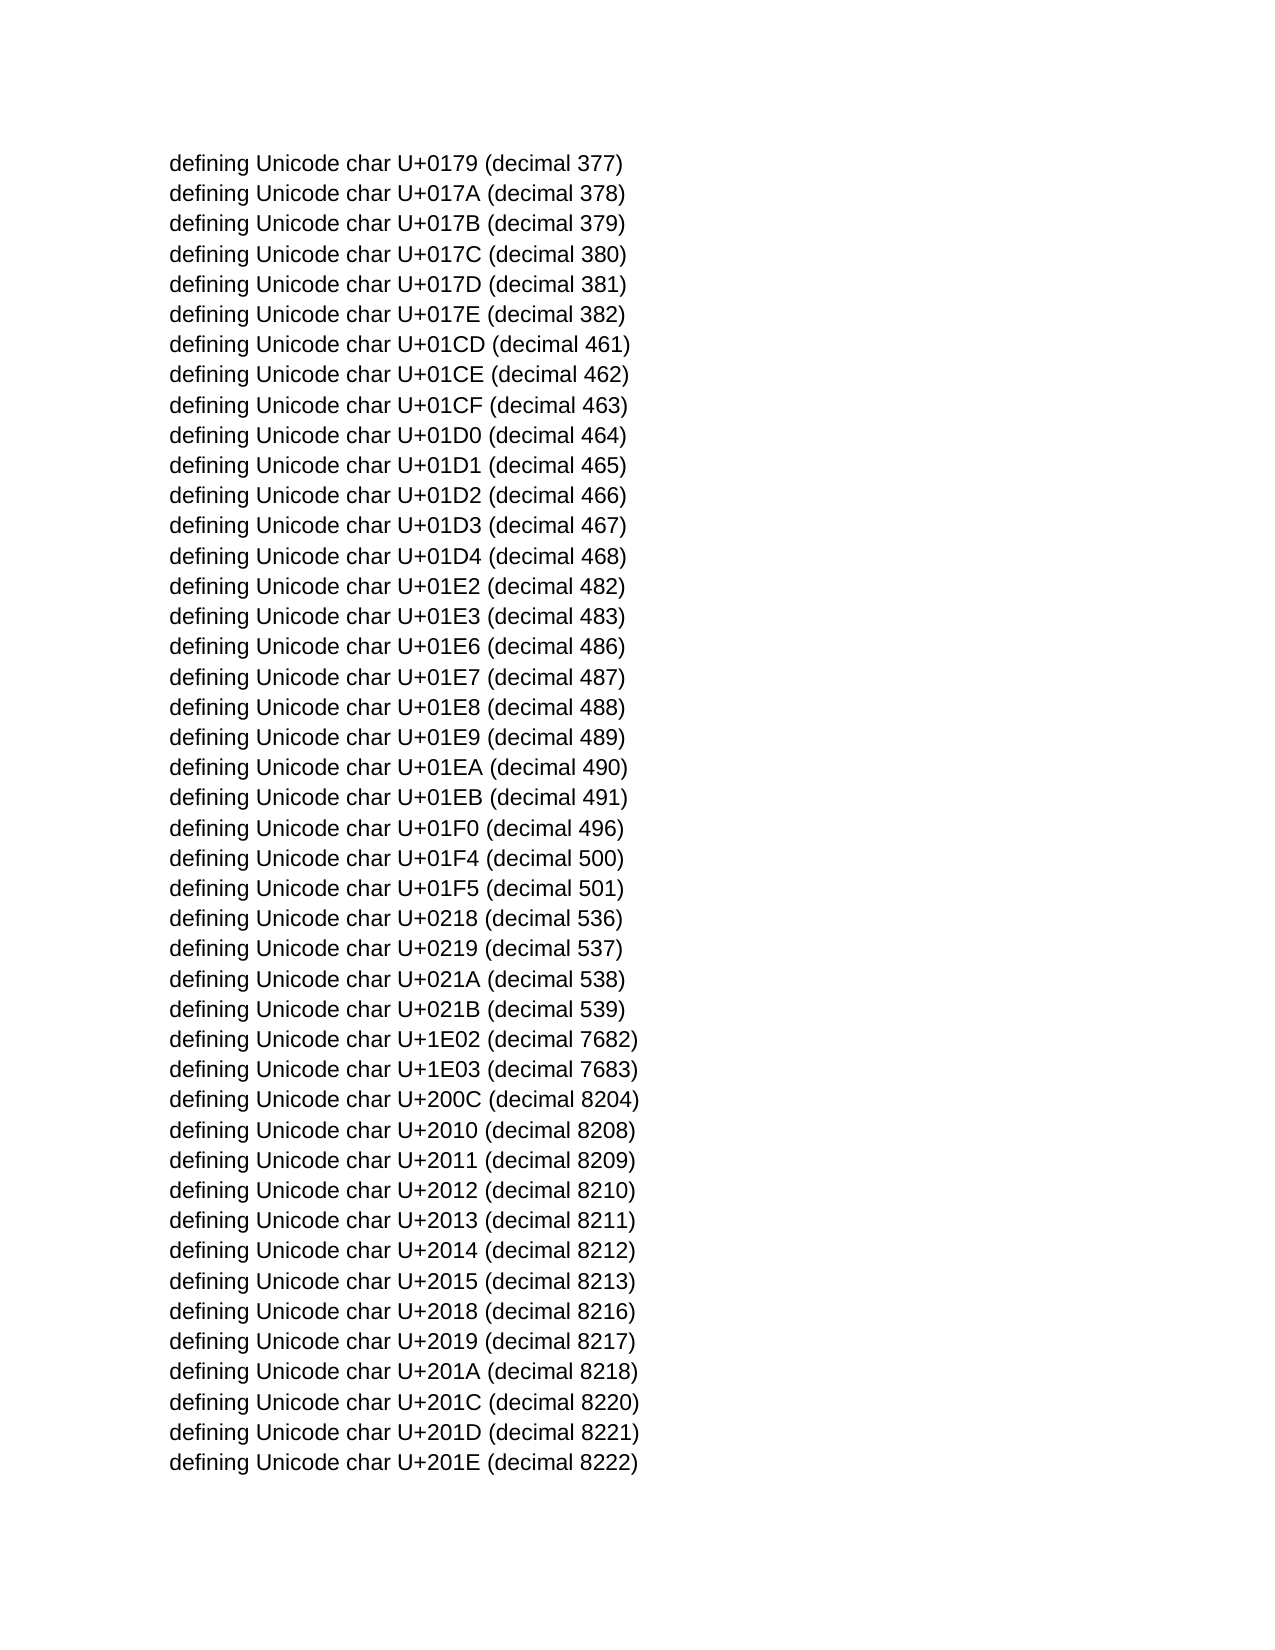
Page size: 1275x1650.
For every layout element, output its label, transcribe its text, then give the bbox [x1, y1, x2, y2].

text defining Unicode char U+01E9 (decimal 489) [150, 724, 1125, 750]
text defining Unicode char U+2011 (decimal 8209) [150, 1147, 1125, 1173]
text defining Unicode char U+017D (decimal 381) [150, 271, 1125, 297]
text defining Unicode char U+017A (decimal 378) [150, 180, 1125, 207]
text defining Unicode char U+017E (decimal 382) [150, 301, 1125, 327]
text defining Unicode char U+0179 (decimal 377) [150, 150, 1125, 176]
text defining Unicode char U+01CD (decimal 461) [150, 331, 1125, 358]
text defining Unicode char U+01F4 (decimal 500) [150, 845, 1125, 871]
text defining Unicode char U+01E8 (decimal 488) [150, 694, 1125, 720]
text defining Unicode char U+2014 (decimal 8212) [150, 1237, 1125, 1264]
text defining Unicode char U+01E7 (decimal 487) [150, 663, 1125, 690]
text defining Unicode char U+0219 (decimal 537) [150, 935, 1125, 962]
text defining Unicode char U+01EB (decimal 491) [150, 784, 1125, 811]
text defining Unicode char U+201D (decimal 8221) [150, 1419, 1125, 1445]
text defining Unicode char U+2019 (decimal 8217) [150, 1328, 1125, 1354]
text defining Unicode char U+01CE (decimal 462) [150, 361, 1125, 388]
text defining Unicode char U+01D1 (decimal 465) [150, 452, 1125, 478]
text defining Unicode char U+01D0 (decimal 464) [150, 422, 1125, 448]
text defining Unicode char U+017C (decimal 380) [150, 241, 1125, 267]
text defining Unicode char U+021A (decimal 538) [150, 966, 1125, 992]
text defining Unicode char U+201C (decimal 8220) [150, 1388, 1125, 1415]
text defining Unicode char U+01EA (decimal 490) [150, 754, 1125, 781]
text defining Unicode char U+01D3 (decimal 467) [150, 512, 1125, 539]
text defining Unicode char U+200C (decimal 8204) [150, 1086, 1125, 1113]
text defining Unicode char U+01F5 (decimal 501) [150, 875, 1125, 901]
text defining Unicode char U+2015 (decimal 8213) [150, 1268, 1125, 1294]
text defining Unicode char U+2012 (decimal 8210) [150, 1177, 1125, 1203]
text defining Unicode char U+1E03 (decimal 7683) [150, 1056, 1125, 1083]
text defining Unicode char U+01CF (decimal 463) [150, 392, 1125, 418]
text defining Unicode char U+01D4 (decimal 468) [150, 543, 1125, 569]
text defining Unicode char U+01E2 (decimal 482) [150, 573, 1125, 599]
text defining Unicode char U+021B (decimal 539) [150, 996, 1125, 1022]
text defining Unicode char U+01F0 (decimal 496) [150, 814, 1125, 841]
text defining Unicode char U+1E02 (decimal 7682) [150, 1026, 1125, 1052]
text defining Unicode char U+2013 (decimal 8211) [150, 1207, 1125, 1234]
text defining Unicode char U+01E6 (decimal 486) [150, 633, 1125, 660]
text defining Unicode char U+017B (decimal 379) [150, 210, 1125, 237]
text defining Unicode char U+2010 (decimal 8208) [150, 1117, 1125, 1143]
text defining Unicode char U+2018 (decimal 8216) [150, 1298, 1125, 1324]
text defining Unicode char U+0218 (decimal 536) [150, 905, 1125, 932]
text defining Unicode char U+01D2 (decimal 466) [150, 482, 1125, 509]
text defining Unicode char U+01E3 (decimal 483) [150, 603, 1125, 629]
text defining Unicode char U+201A (decimal 8218) [150, 1358, 1125, 1385]
text defining Unicode char U+201E (decimal 8222) [150, 1449, 1125, 1475]
